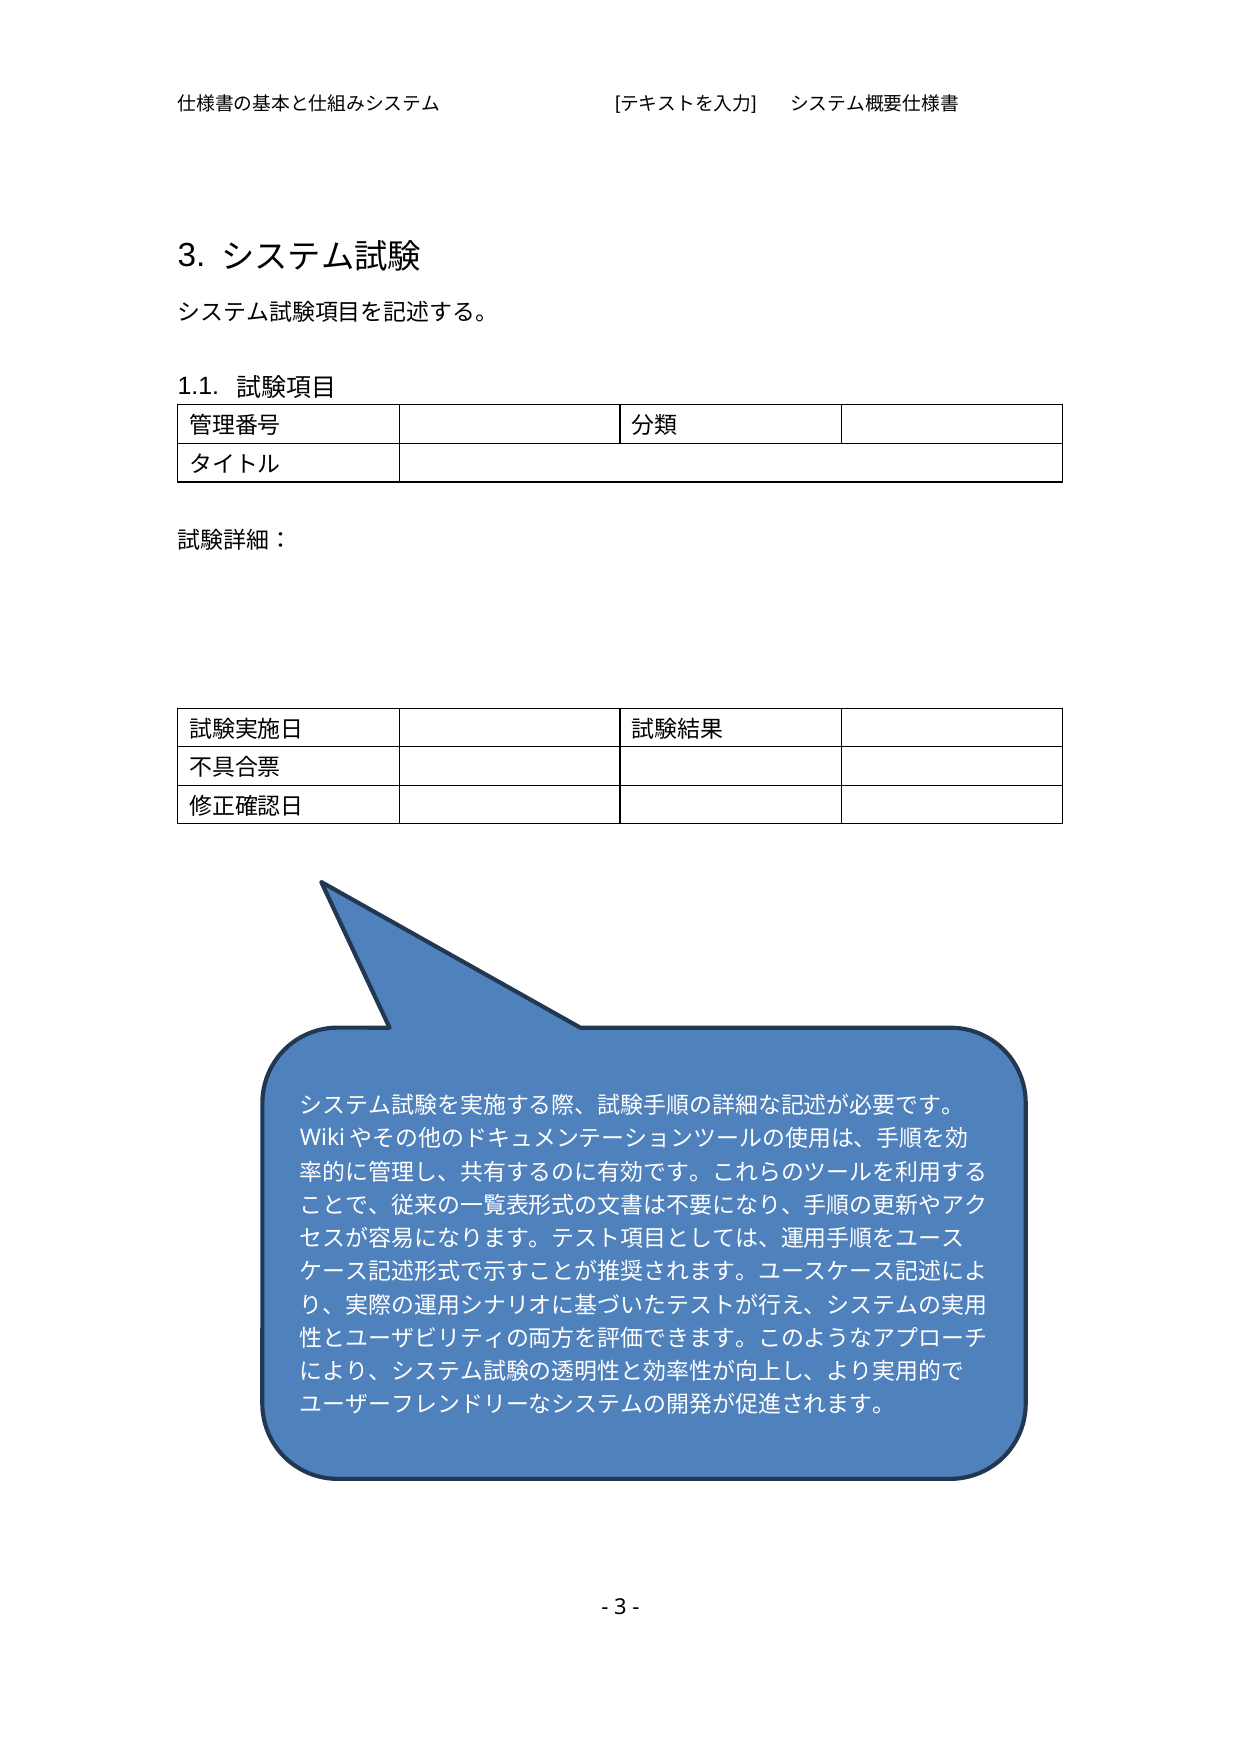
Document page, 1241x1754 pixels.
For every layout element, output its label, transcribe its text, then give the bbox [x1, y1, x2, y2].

table_header 試験結果 [621, 709, 841, 746]
table_header [842, 709, 1062, 746]
table_cell [621, 786, 841, 823]
table_header 分類 [621, 405, 841, 443]
table_header [400, 405, 619, 443]
table_cell [842, 786, 1062, 823]
table_cell [400, 444, 1062, 481]
table_header [400, 709, 619, 746]
table_header 管理番号 [178, 405, 399, 443]
table_cell [400, 747, 619, 784]
subtitle システム試験 [177, 217, 1063, 292]
table_header 試験実施日 [178, 709, 399, 746]
text システム試験項目を記述する。 [177, 292, 1063, 329]
table_cell 不具合票 [178, 747, 399, 784]
table_cell [400, 786, 619, 823]
text 試験詳細： [177, 520, 1063, 557]
table_cell タイトル [178, 444, 399, 481]
table_cell [621, 747, 841, 784]
table_cell 修正確認日 [178, 786, 399, 823]
table_header [842, 405, 1062, 443]
table_cell [842, 747, 1062, 784]
subtitle 試験項目 [177, 367, 1063, 404]
